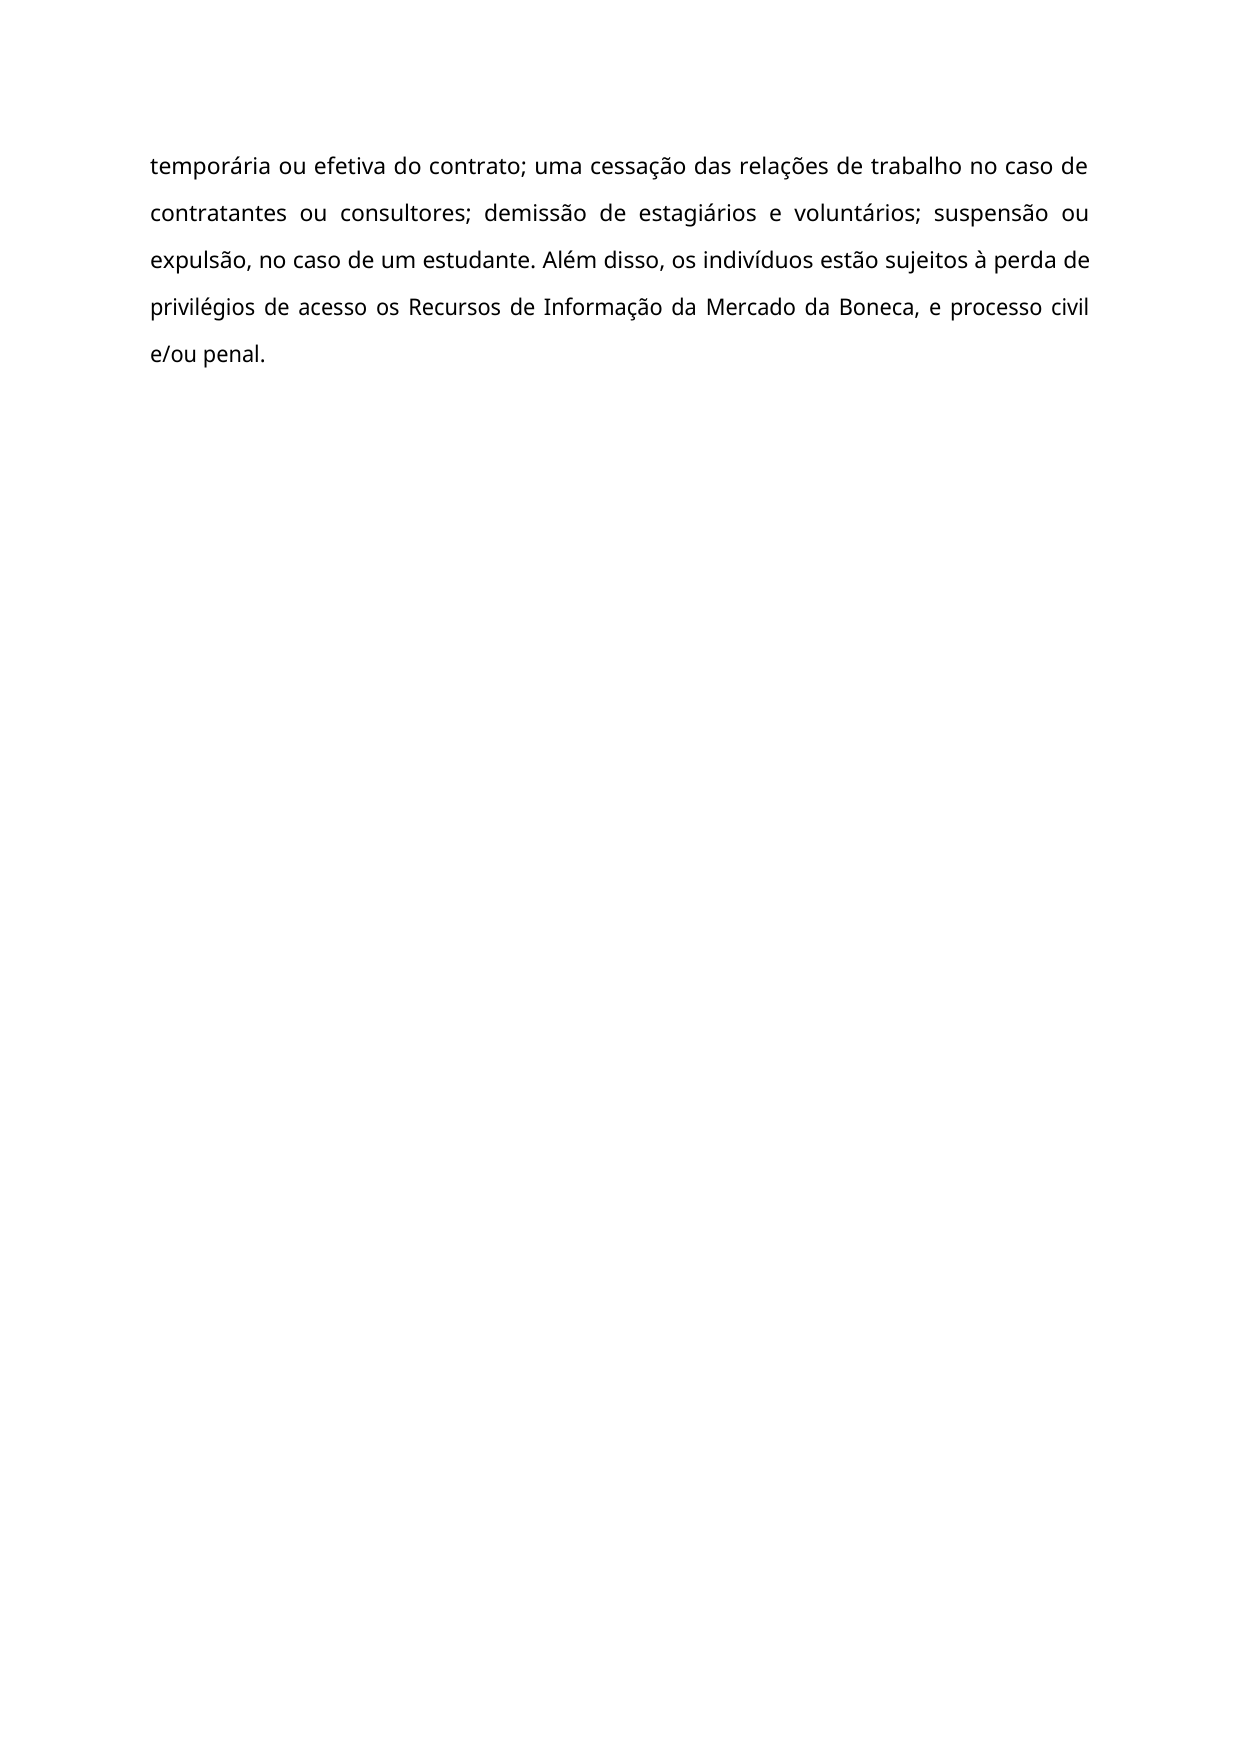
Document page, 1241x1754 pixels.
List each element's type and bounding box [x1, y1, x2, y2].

text [150, 150, 1090, 369]
